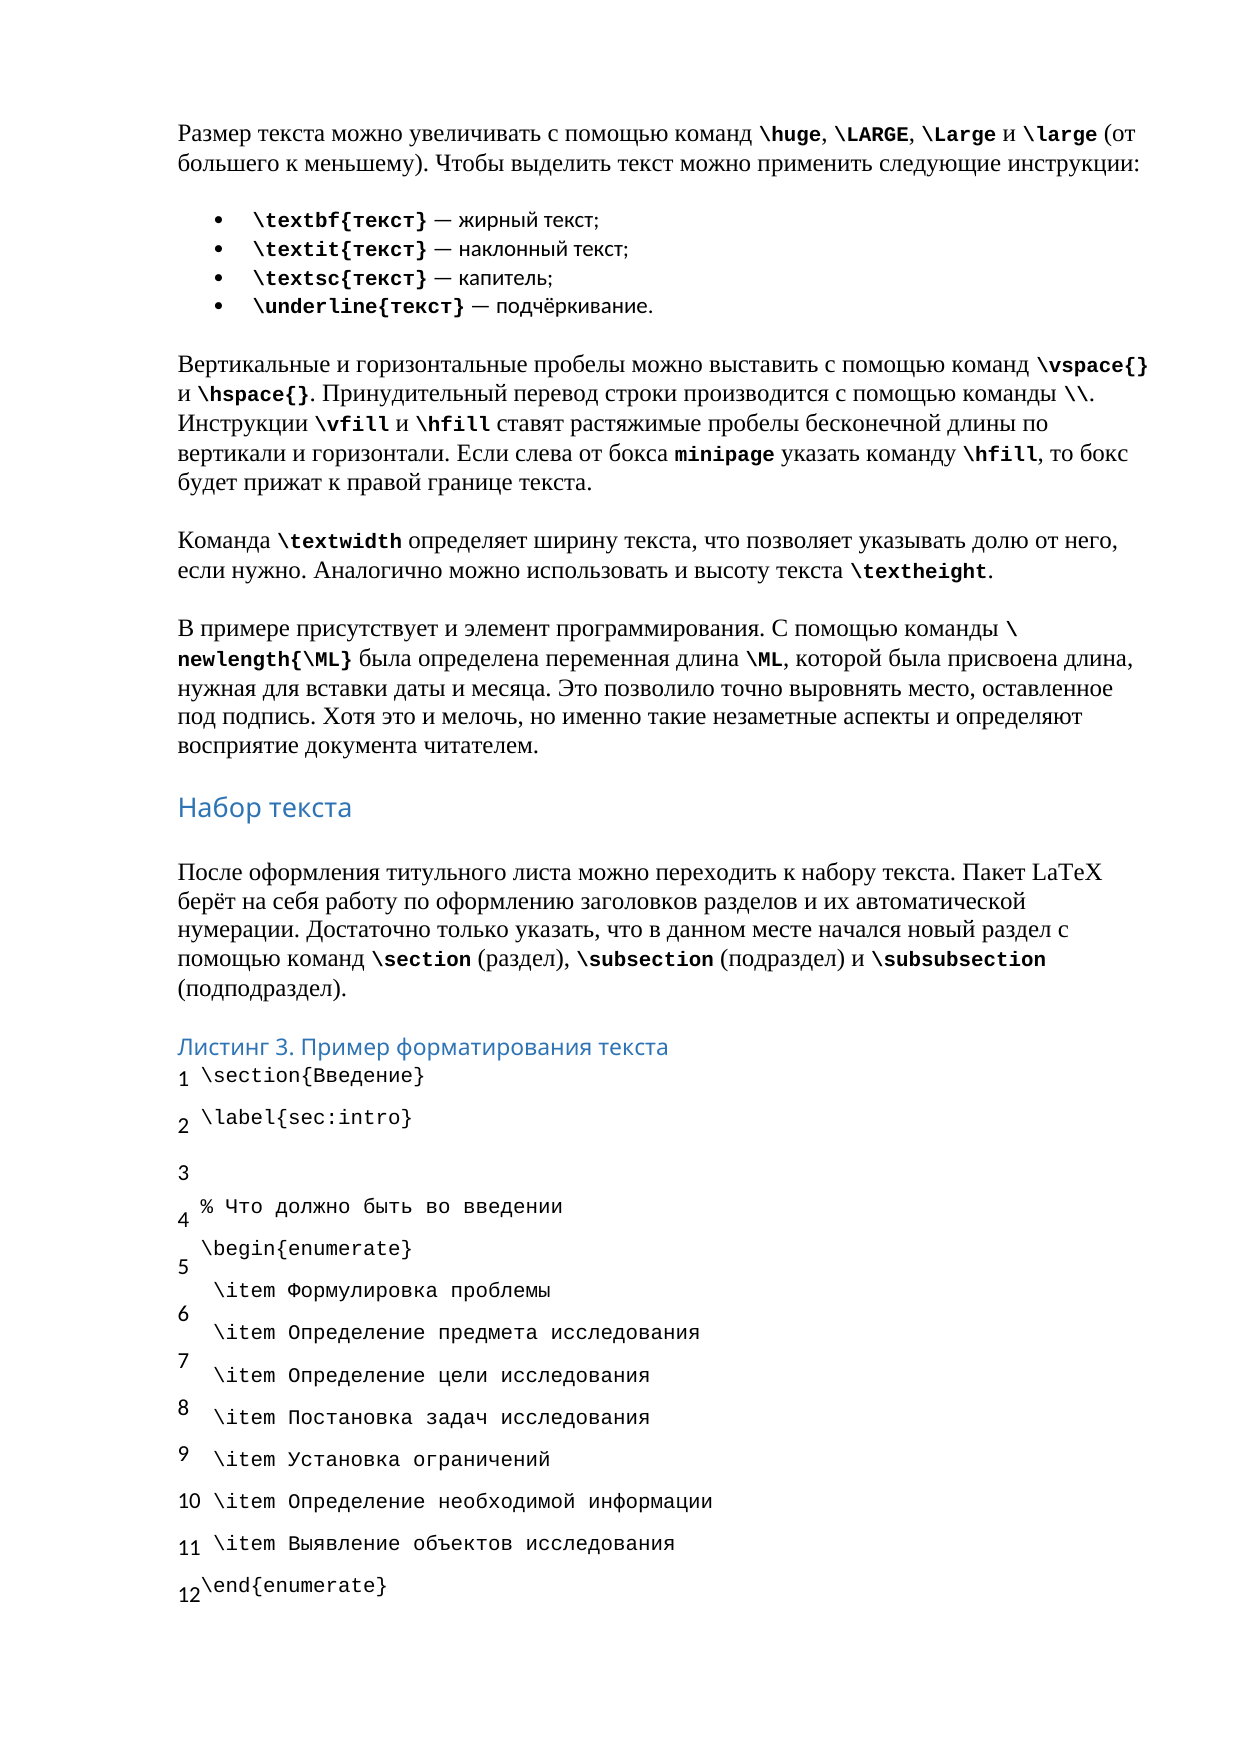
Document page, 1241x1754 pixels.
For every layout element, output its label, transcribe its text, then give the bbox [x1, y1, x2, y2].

text В примере присутствует и элемент программирования. С помощью команды \newlength{\ML} была определена переменная длина \ML, которой была присвоена длина, нужная для вставки даты и месяца. Это позволило точно выровнять место, оставленное под подпись. Хотя это и мелочь, но именно такие незаметные аспекты и определяют восприятие документа читателем. [177, 613, 1152, 759]
text Размер текста можно увеличивать с помощью команд \huge, \LARGE, \Large и \large (от большего к меньшему). Чтобы выделить текст можно применить следующие инструкции: [177, 118, 1152, 176]
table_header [177, 1065, 200, 1627]
text Команда \textwidth определяет ширину текста, что позволяет указывать долю от него, если нужно. Аналогично можно использовать и высоту текста \textheight. [177, 525, 1152, 584]
list \textbf{текст} — жирный текст; [215, 206, 1152, 234]
text После оформления титульного листа можно переходить к набору текста. Пакет LaTeX берёт на себя работу по оформлению заголовков разделов и их автоматической нумерации. Достаточно только указать, что в данном месте начался новый раздел с помощью команд \section (раздел), \subsection (подраздел) и \subsubsection (подподраздел). [177, 857, 1152, 1002]
subtitle Набор текста [177, 788, 1152, 825]
list \textit{текст} — наклонный текст; [215, 234, 1152, 263]
text Вертикальные и горизонтальные пробелы можно выставить с помощью команд \vspace{} и \hspace{}. Принудительный перевод строки производится с помощью команды \\. Инструкции \vfill и \hfill ставят растяжимые пробелы бесконечной длины по вертикали и горизонтали. Если слева от бокса minipage указать команду \hfill, то бокс будет прижат к правой границе текста. [177, 349, 1152, 496]
list \textsc{текст} — капитель; [215, 263, 1152, 291]
list \underline{текст} — подчёркивание. [215, 291, 1152, 320]
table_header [200, 1065, 876, 1627]
subtitle Листинг 3. Пример форматирования текста [177, 1031, 1152, 1062]
